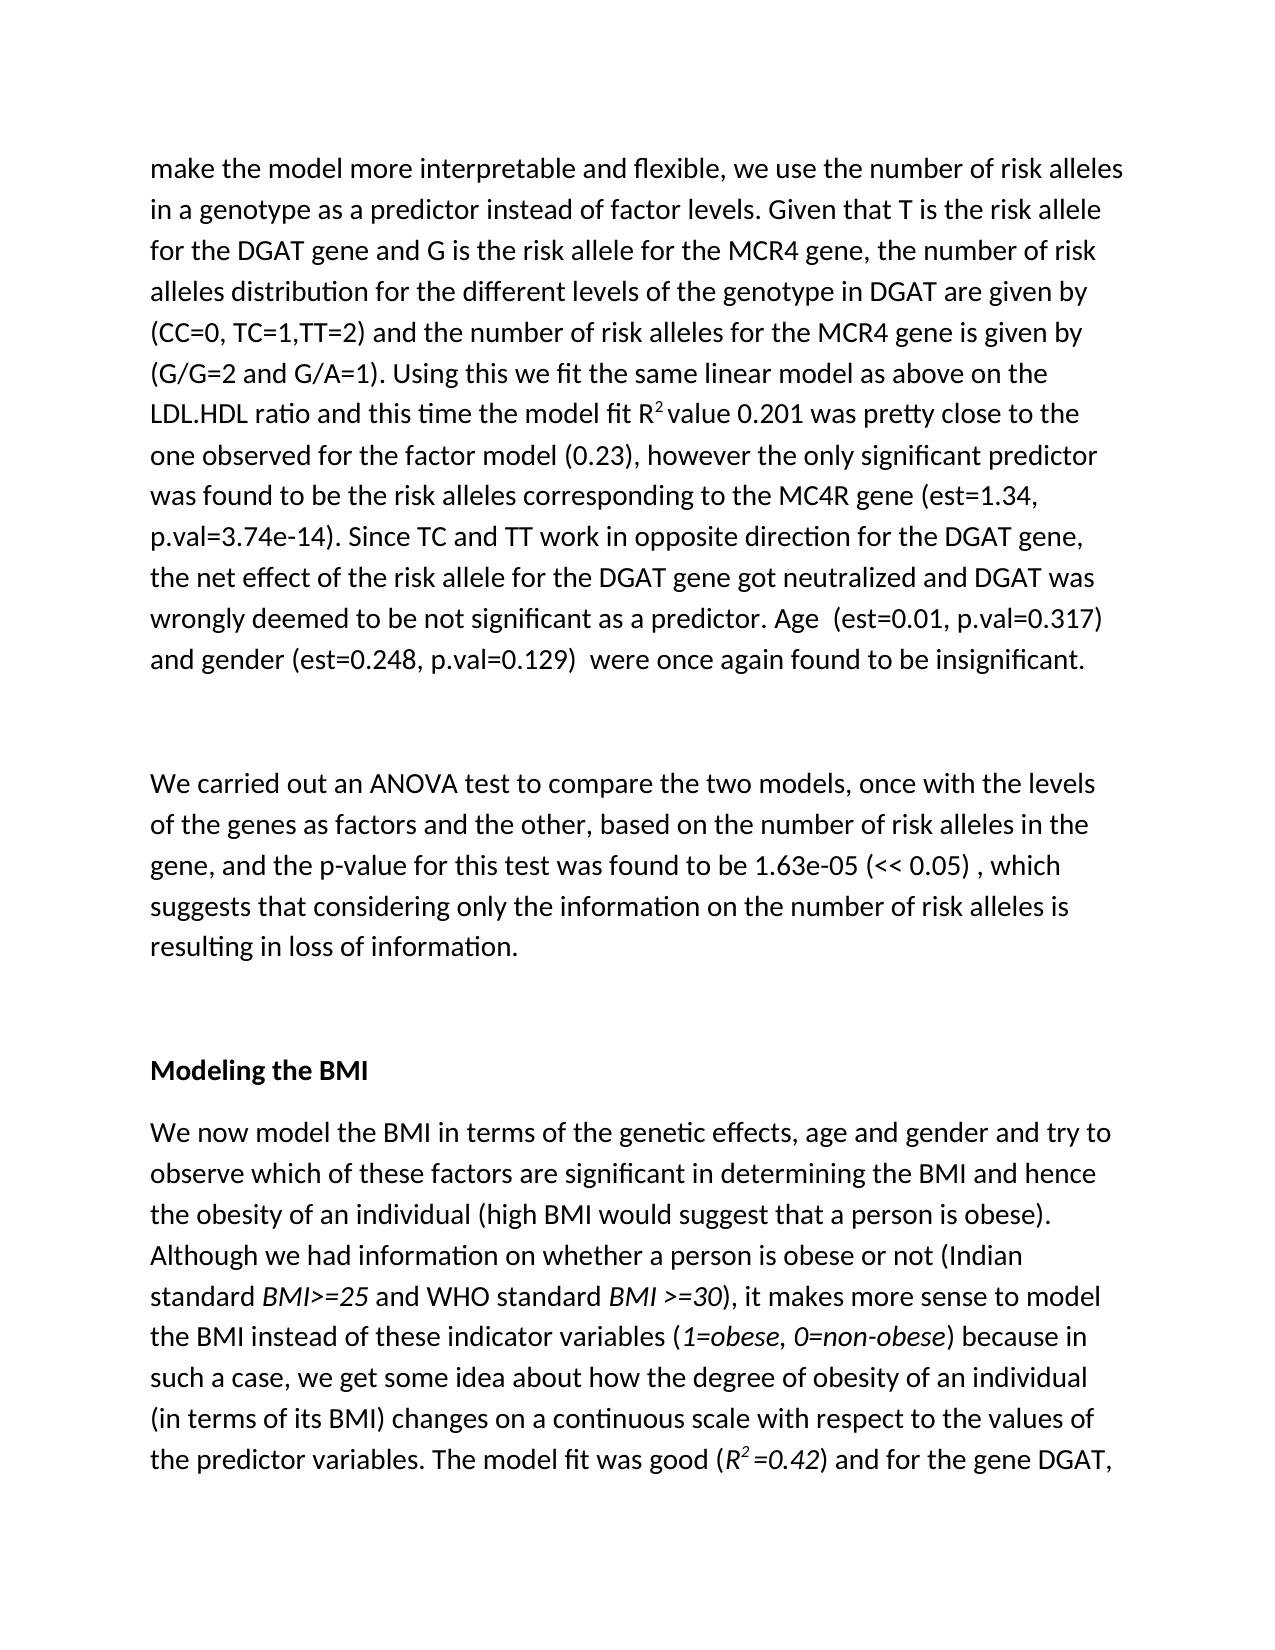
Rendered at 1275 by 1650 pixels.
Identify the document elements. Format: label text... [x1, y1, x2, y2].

text Modeling the BMI [150, 1052, 1125, 1088]
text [150, 150, 1125, 677]
text We carried out an ANOVA test to compare the two models, once with the levels of the genes as factors and the other, based on the number of risk alleles in the gene, and the p-value for this test was found to be 1.63e-05 (<< 0.05) , which suggests that considering only the information on the number of risk alleles is resulting in loss of information. [150, 765, 1125, 964]
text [150, 1114, 1125, 1477]
